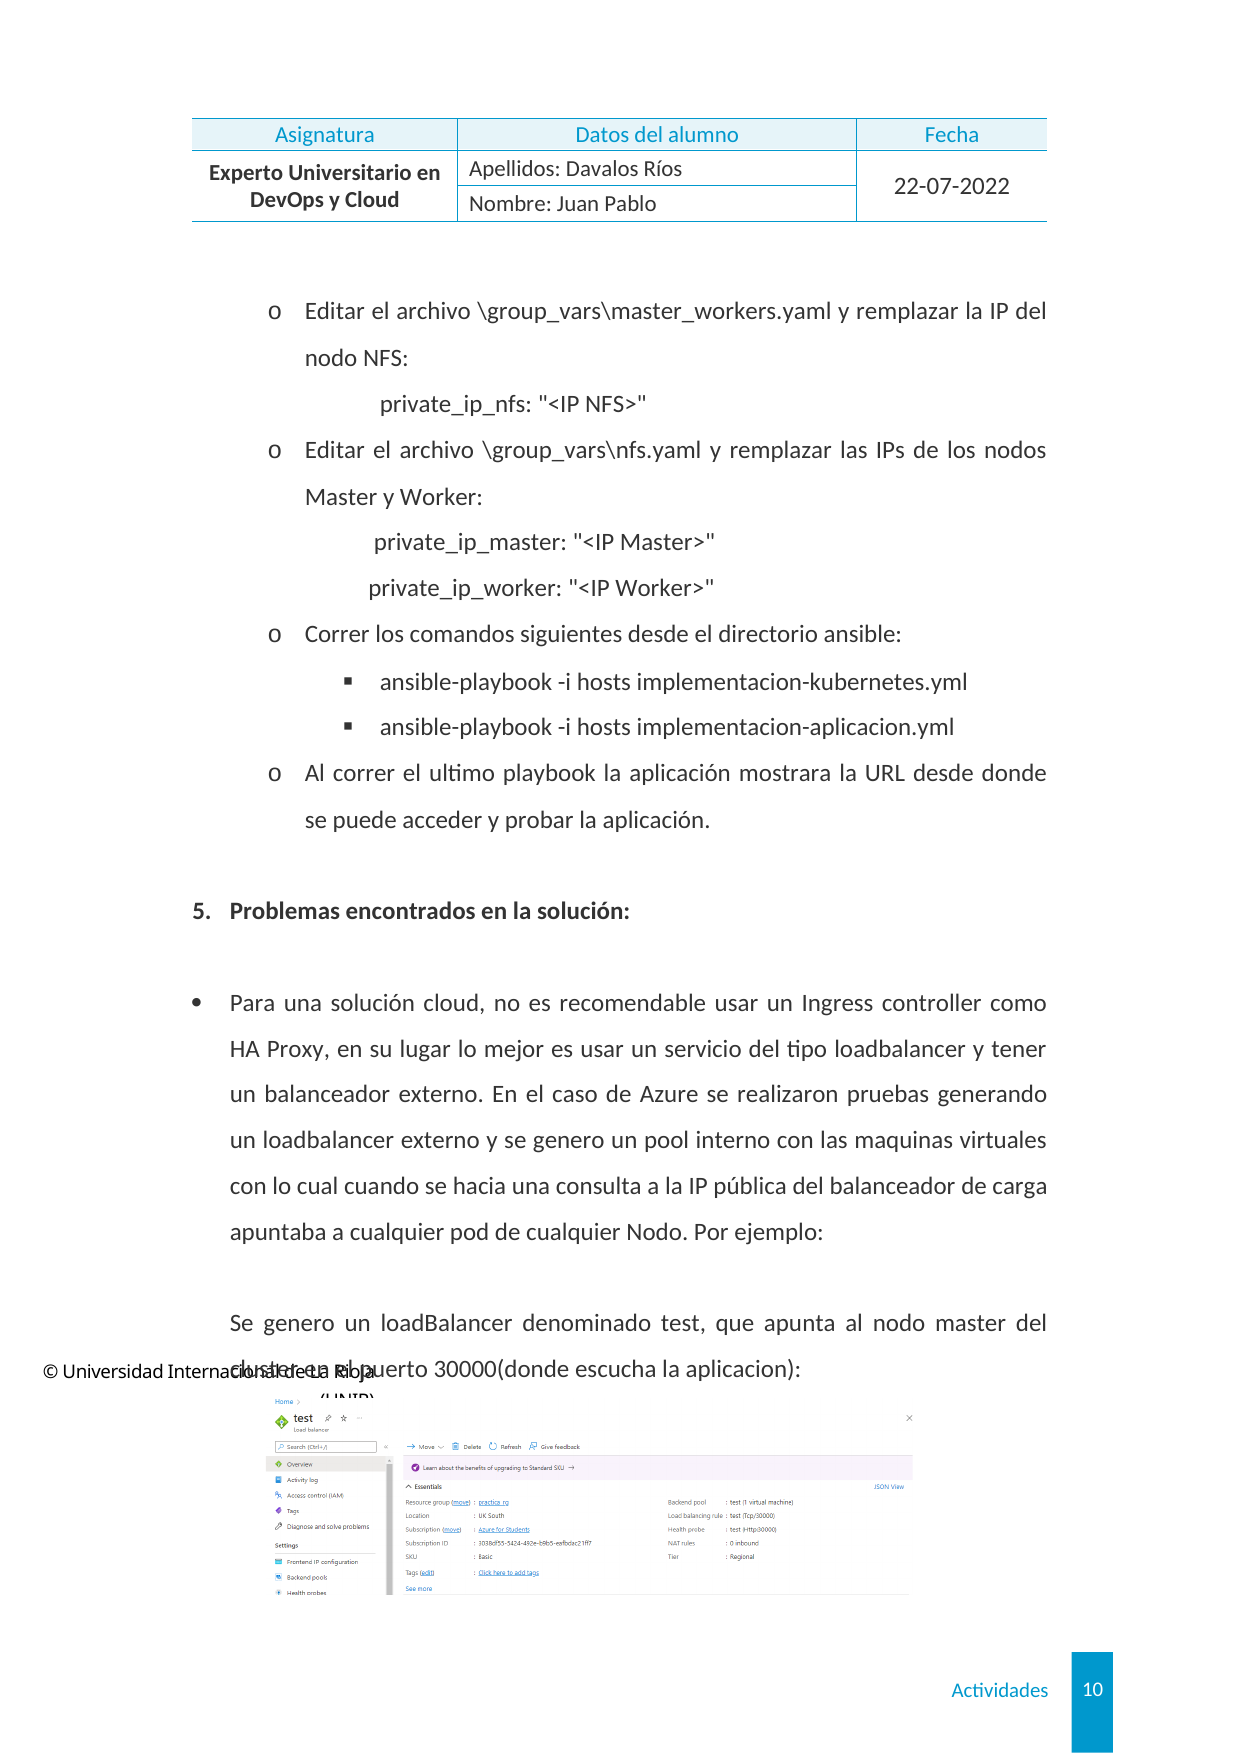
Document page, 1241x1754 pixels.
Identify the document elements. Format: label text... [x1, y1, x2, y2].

list Correr los comandos siguientes desde el directorio ansible: [267, 618, 1048, 650]
list ansible-playbook -i hosts implementacion-aplicacion.yml [342, 711, 1048, 742]
list ansible-playbook -i hosts implementacion-kubernetes.yml [342, 666, 1048, 696]
list Para una solución cloud, no es recomendable usar un Ingress controller como HA Proxy, en su lugar lo mejor es usar un servicio del tipo loadbalancer y tener un balanceador externo. En el caso de Azure se realizaron pruebas generando un loadbalancer externo y se genero un pool interno con las maquinas virtuales con lo cual cuando se hacia una consulta a la IP pública del balanceador de carga apuntaba a cualquier pod de cualquier Nodo. Por ejemplo: [192, 987, 1048, 1246]
list private_ip_nfs: "<IP NFS>" [379, 388, 1048, 419]
list private_ip_worker: "<IP Worker>" [340, 572, 1048, 603]
list Al correr el ultimo playbook la aplicación mostrara la URL desde donde se puede acceder y probar la aplicación. [267, 757, 1048, 834]
list Editar el archivo \group_vars\master_workers.yaml y remplazar la IP del nodo NFS: [267, 295, 1048, 373]
picture [265, 1398, 913, 1595]
list private_ip_master: "<IP Master>" [340, 527, 1048, 557]
text Se genero un loadBalancer denominado test, que apunta al nodo master del cluster en el puerto 30000(donde escucha la aplicacion): [229, 1307, 1048, 1383]
list Editar el archivo \group_vars\nfs.yaml y remplazar las IPs de los nodos Master y Worker: [267, 434, 1048, 511]
list Problemas encontrados en la solución: [192, 896, 1048, 926]
